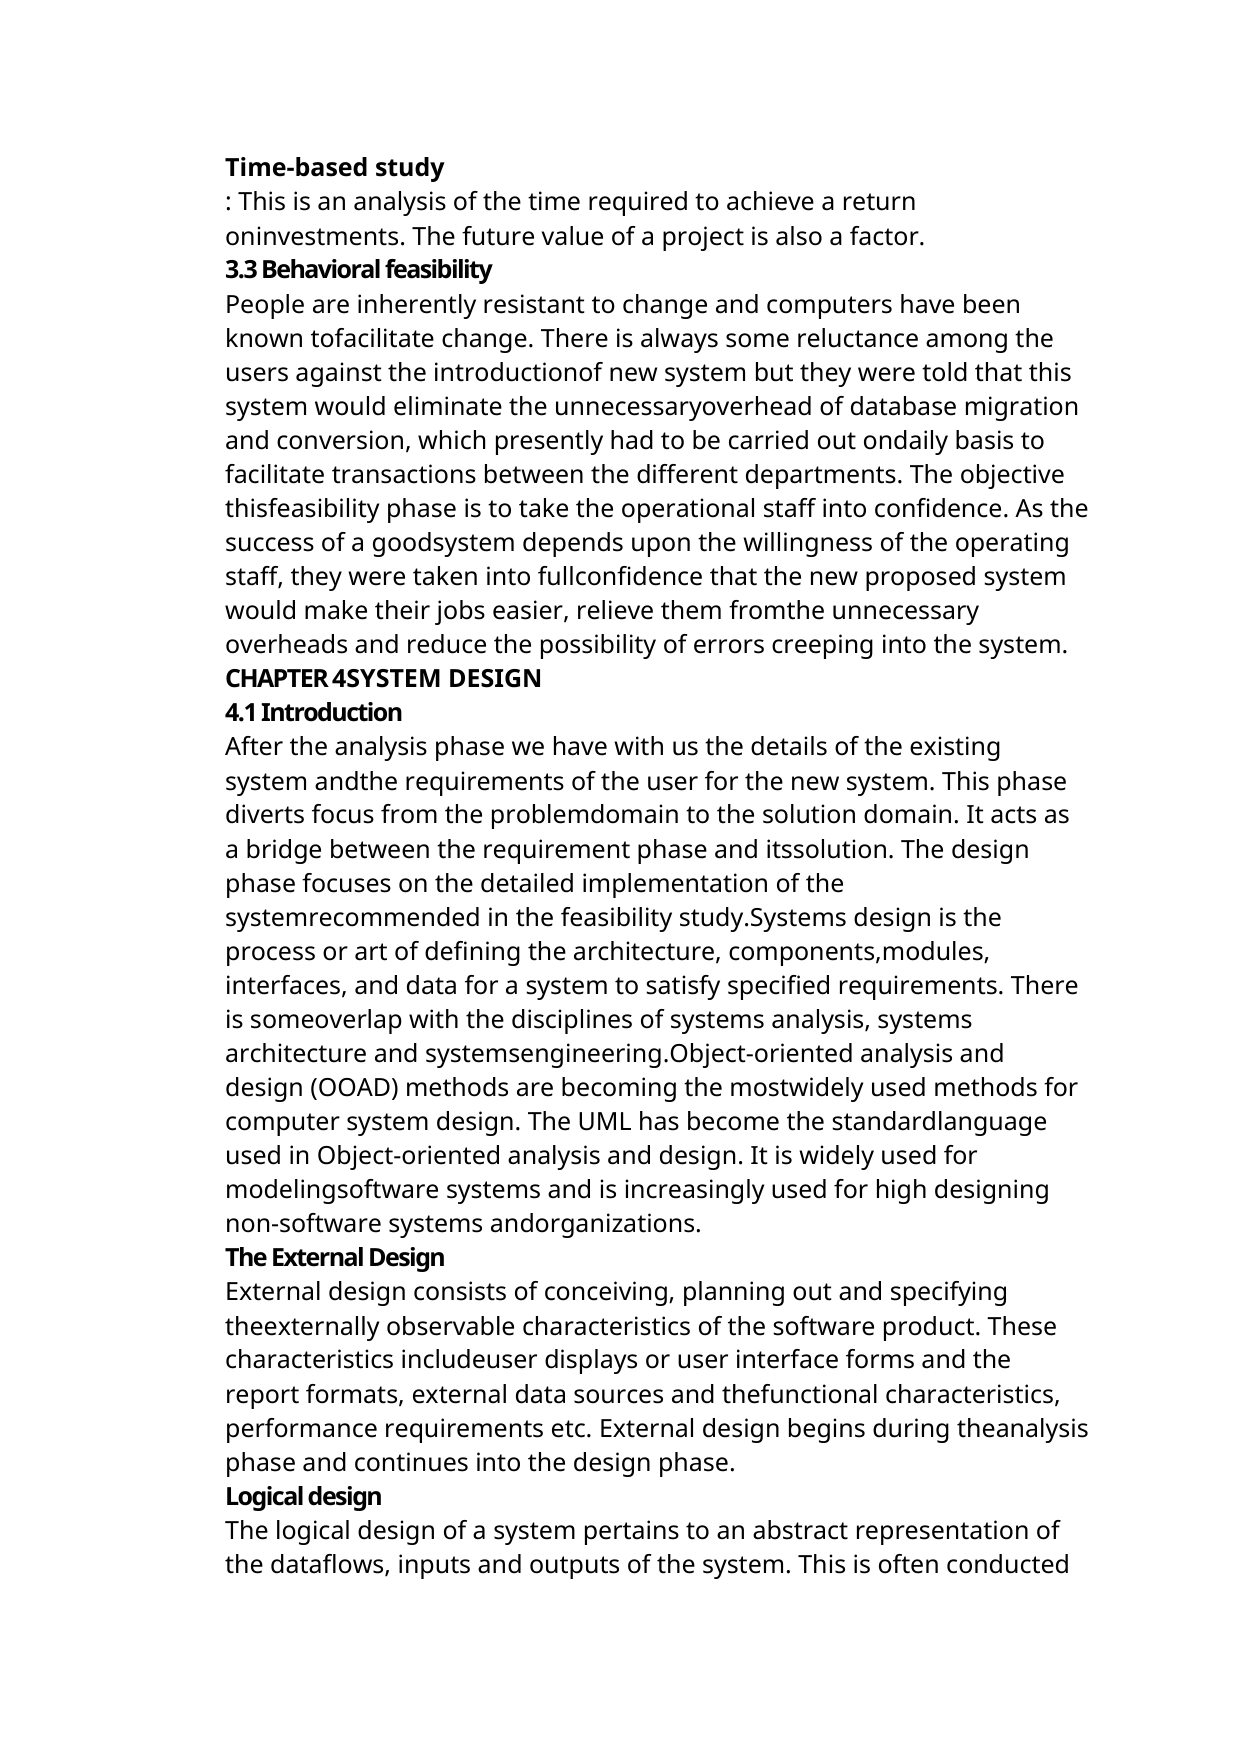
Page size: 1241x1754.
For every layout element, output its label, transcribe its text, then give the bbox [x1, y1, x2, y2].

text 3.3 Behavioral feasibility [225, 252, 1090, 286]
text CHAPTER 4SYSTEM DESIGN [225, 661, 1090, 695]
text After the analysis phase we have with us the details of the existing system andthe requirements of the user for the new system. This phase diverts focus from the problemdomain to the solution domain. It acts as a bridge between the requirement phase and itssolution. The design phase focuses on the detailed implementation of the systemrecommended in the feasibility study.Systems design is the process or art of defining the architecture, components,modules, interfaces, and data for a system to satisfy specified requirements. There is someoverlap with the disciplines of systems analysis, systems architecture and systemsengineering.Object-oriented analysis and design (OOAD) methods are becoming the mostwidely used methods for computer system design. The UML has become the standardlanguage used in Object-oriented analysis and design. It is widely used for modelingsoftware systems and is increasingly used for high designing non-software systems andorganizations. [225, 729, 1090, 1240]
text Logical design [225, 1478, 1090, 1512]
text People are inherently resistant to change and computers have been known tofacilitate change. There is always some reluctance among the users against the introductionof new system but they were told that this system would eliminate the unnecessaryoverhead of database migration and conversion, which presently had to be carried out ondaily basis to facilitate transactions between the different departments. The objective thisfeasibility phase is to take the operational staff into confidence. As the success of a goodsystem depends upon the willingness of the operating staff, they were taken into fullconfidence that the new proposed system would make their jobs easier, relieve them fromthe unnecessary overheads and reduce the possibility of errors creeping into the system. [225, 286, 1090, 661]
text : This is an analysis of the time required to achieve a return oninvestments. The future value of a project is also a factor. [225, 184, 1090, 252]
text The External Design [225, 1240, 1090, 1274]
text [225, 1512, 1090, 1581]
text 4.1 Introduction [225, 695, 1090, 729]
text External design consists of conceiving, planning out and specifying theexternally observable characteristics of the software product. These characteristics includeuser displays or user interface forms and the report formats, external data sources and thefunctional characteristics, performance requirements etc. External design begins during theanalysis phase and continues into the design phase. [225, 1274, 1090, 1478]
text Time-based study [225, 150, 1090, 184]
